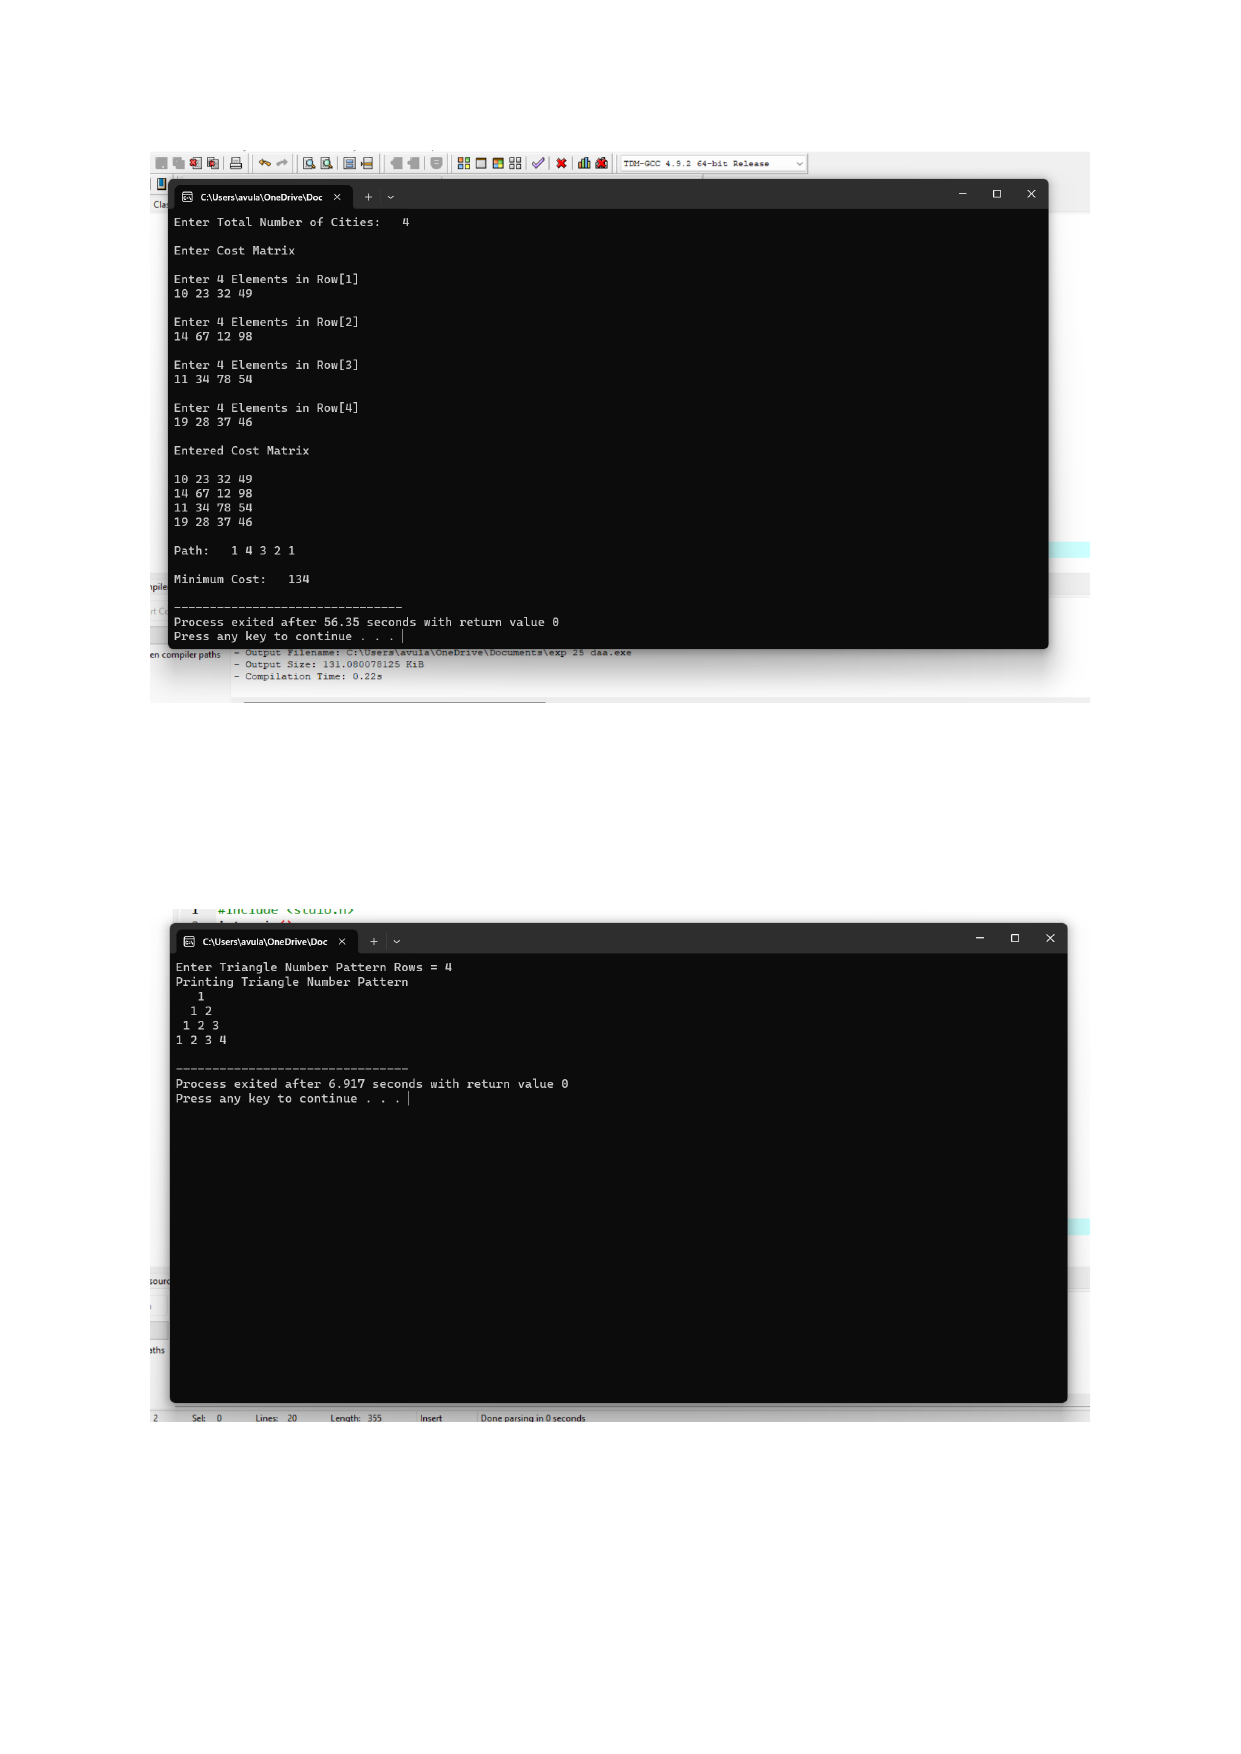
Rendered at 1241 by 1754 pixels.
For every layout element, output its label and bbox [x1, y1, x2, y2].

picture [150, 150, 1091, 703]
picture [150, 909, 1091, 1422]
